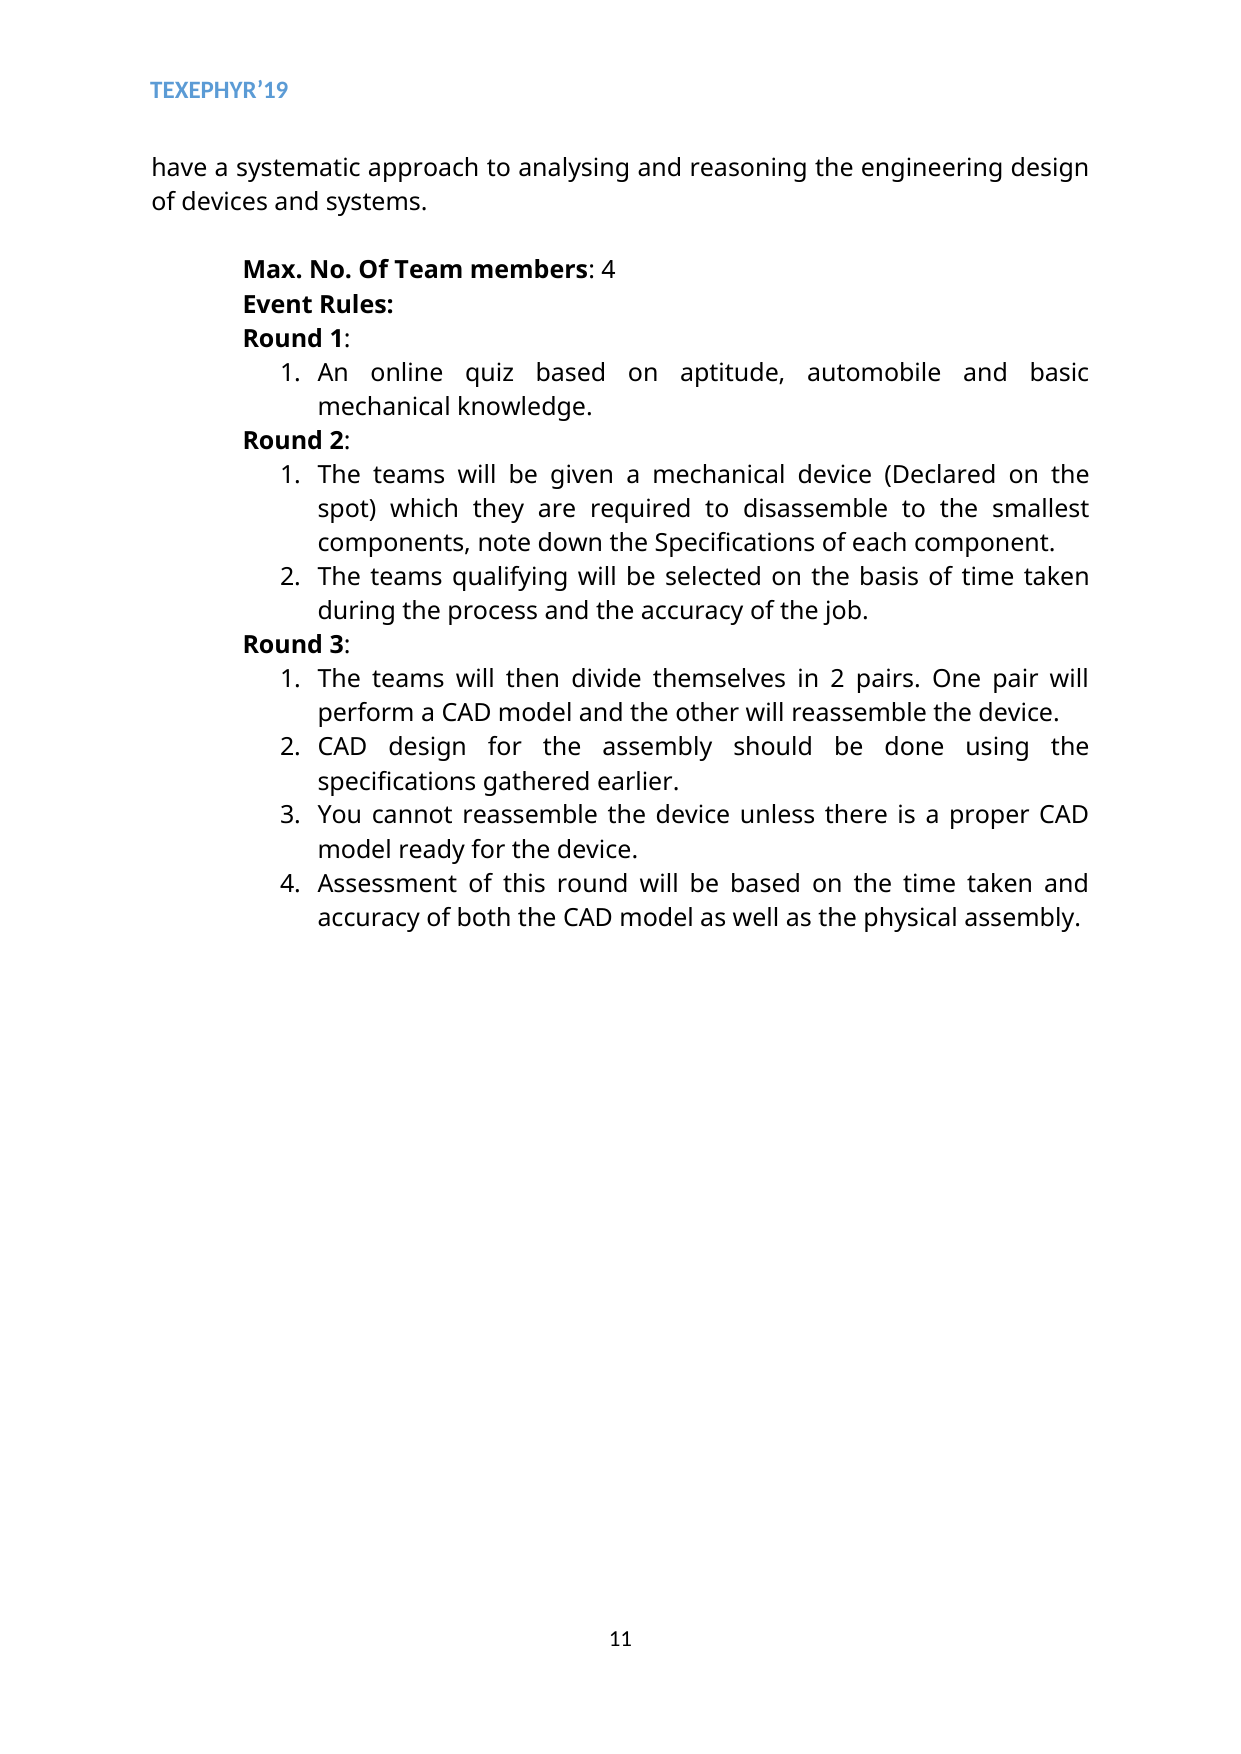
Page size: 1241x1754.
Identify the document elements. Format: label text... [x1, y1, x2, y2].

list The teams will then divide themselves in 2 pairs. One pair will perform a CAD model and the other will reassemble the device. [280, 661, 1090, 729]
list The teams qualifying will be selected on the basis of time taken during the process and the accuracy of the job. [280, 559, 1090, 627]
text Event Rules: [150, 286, 1090, 320]
text Round 3: [150, 627, 1090, 661]
list Assessment of this round will be based on the time taken and accuracy of both the CAD model as well as the physical assembly. [280, 865, 1090, 933]
list The teams will be given a mechanical device (Declared on the spot) which they are required to disassemble to the smallest components, note down the Specifications of each component. [280, 457, 1090, 559]
list CAD design for the assembly should be done using the specifications gathered earlier. [280, 729, 1090, 797]
text Round 2: [150, 422, 1090, 457]
text Round 1: [150, 320, 1090, 354]
text Max. No. Of Team members: 4 [167, 252, 1090, 286]
list An online quiz based on aptitude, automobile and basic mechanical knowledge. [280, 354, 1090, 422]
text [151, 150, 1090, 218]
list You cannot reassemble the device unless there is a proper CAD model ready for the device. [280, 797, 1090, 865]
